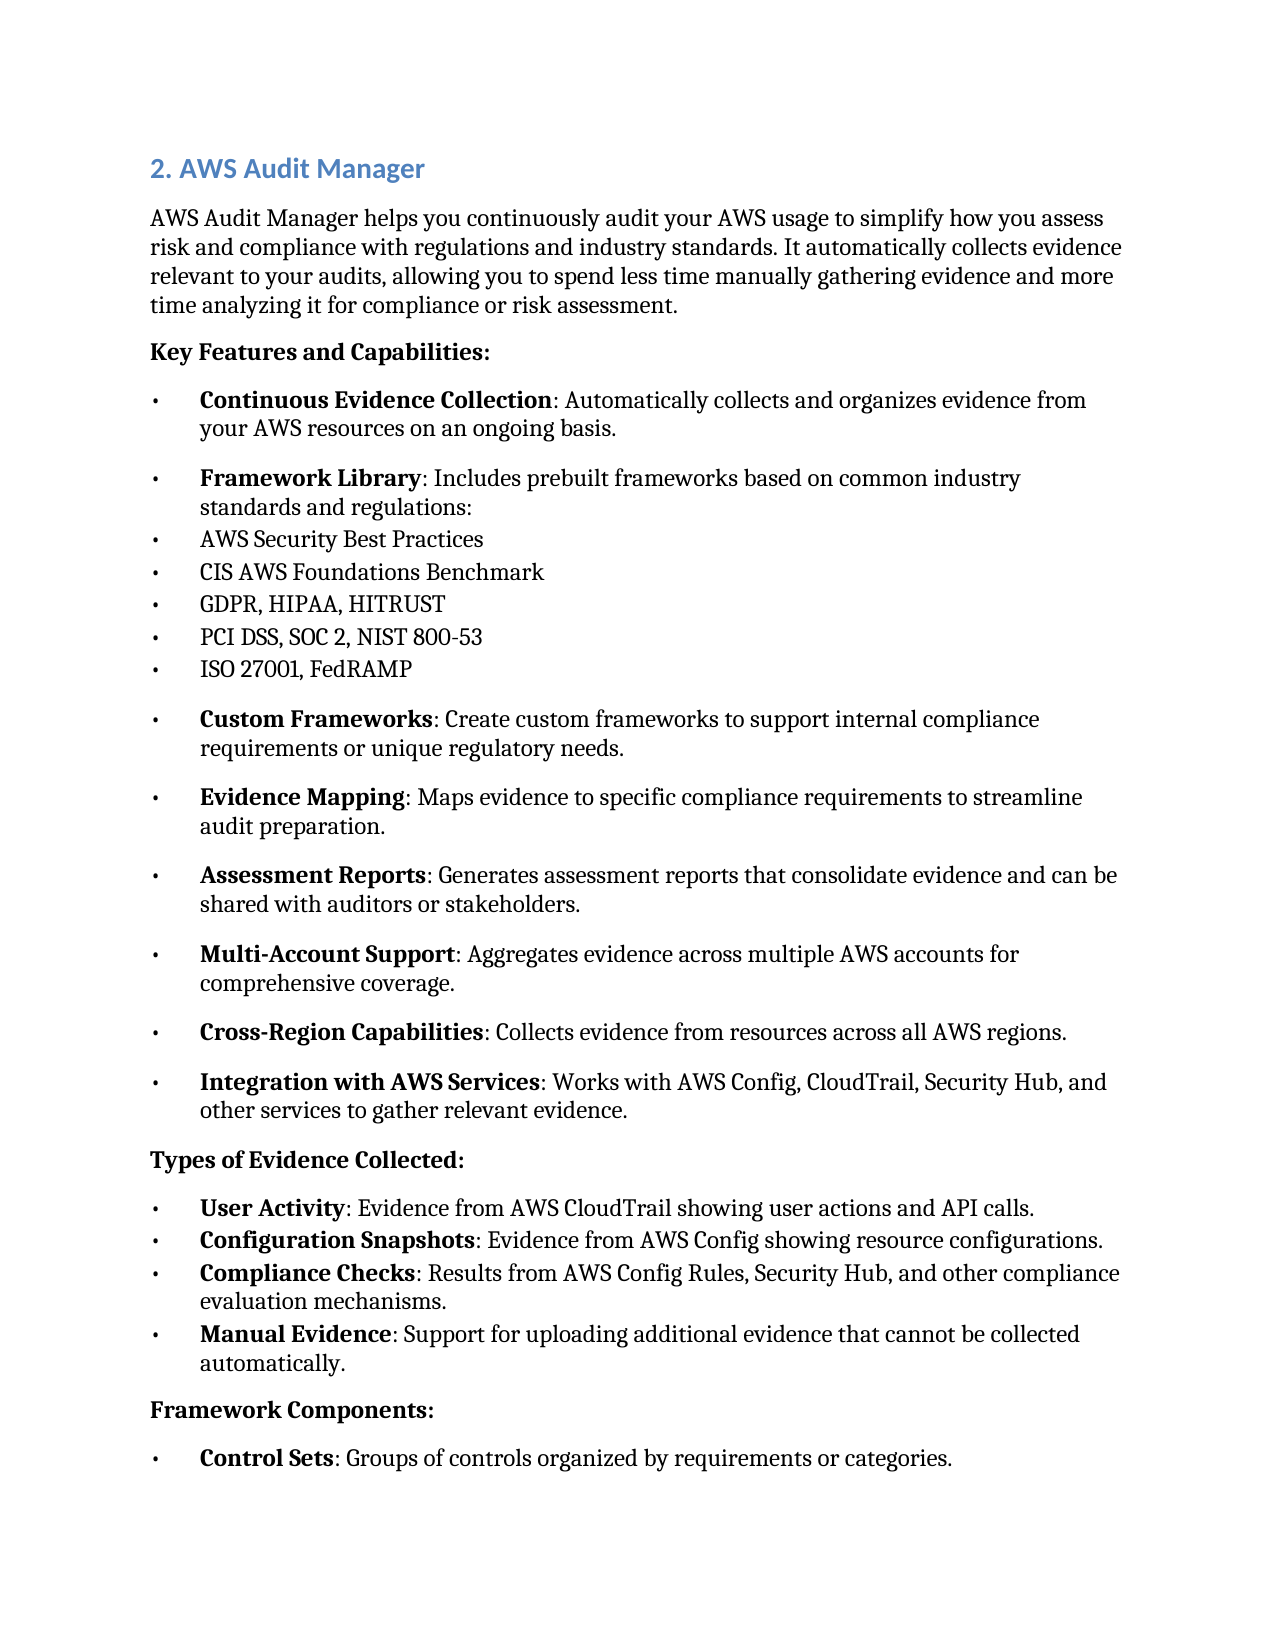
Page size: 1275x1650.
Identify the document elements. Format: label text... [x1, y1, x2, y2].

list User Activity: Evidence from AWS CloudTrail showing user actions and API calls. [150, 1193, 1125, 1222]
list Integration with AWS Services: Works with AWS Config, CloudTrail, Security Hub, and other services to gather relevant evidence. [150, 1068, 1125, 1125]
list Control Sets: Groups of controls organized by requirements or categories. [150, 1443, 1125, 1472]
text AWS Audit Manager helps you continuously audit your AWS usage to simplify how you assess risk and compliance with regulations and industry standards. It automatically collects evidence relevant to your audits, allowing you to spend less time manually gathering evidence and more time analyzing it for compliance or risk assessment. [150, 204, 1125, 319]
subtitle 2. AWS Audit Manager [150, 150, 1125, 186]
list Multi-Account Support: Aggregates evidence across multiple AWS accounts for comprehensive coverage. [150, 940, 1125, 997]
list ISO 27001, FedRAMP [150, 655, 1125, 684]
list Assessment Reports: Generates assessment reports that consolidate evidence and can be shared with auditors or stakeholders. [150, 861, 1125, 919]
text Framework Components: [150, 1396, 1125, 1425]
list Framework Library: Includes prebuilt frameworks based on common industry standards and regulations: [150, 464, 1125, 521]
list CIS AWS Foundations Benchmark [150, 558, 1125, 586]
list Cross-Region Capabilities: Collects evidence from resources across all AWS regions. [150, 1018, 1125, 1047]
text Key Features and Capabilities: [150, 338, 1125, 367]
list Manual Evidence: Support for uploading additional evidence that cannot be collected automatically. [150, 1320, 1125, 1377]
list Evidence Mapping: Maps evidence to specific compliance requirements to streamline audit preparation. [150, 783, 1125, 841]
list PCI DSS, SOC 2, NIST 800-53 [150, 623, 1125, 651]
list AWS Security Best Practices [150, 525, 1125, 554]
list Compliance Checks: Results from AWS Config Rules, Security Hub, and other compliance evaluation mechanisms. [150, 1258, 1125, 1316]
list Continuous Evidence Collection: Automatically collects and organizes evidence from your AWS resources on an ongoing basis. [150, 386, 1125, 443]
list Configuration Snapshots: Evidence from AWS Config showing resource configurations. [150, 1226, 1125, 1255]
list GDPR, HIPAA, HITRUST [150, 590, 1125, 619]
list Custom Frameworks: Create custom frameworks to support internal compliance requirements or unique regulatory needs. [150, 705, 1125, 762]
text Types of Evidence Collected: [150, 1146, 1125, 1175]
